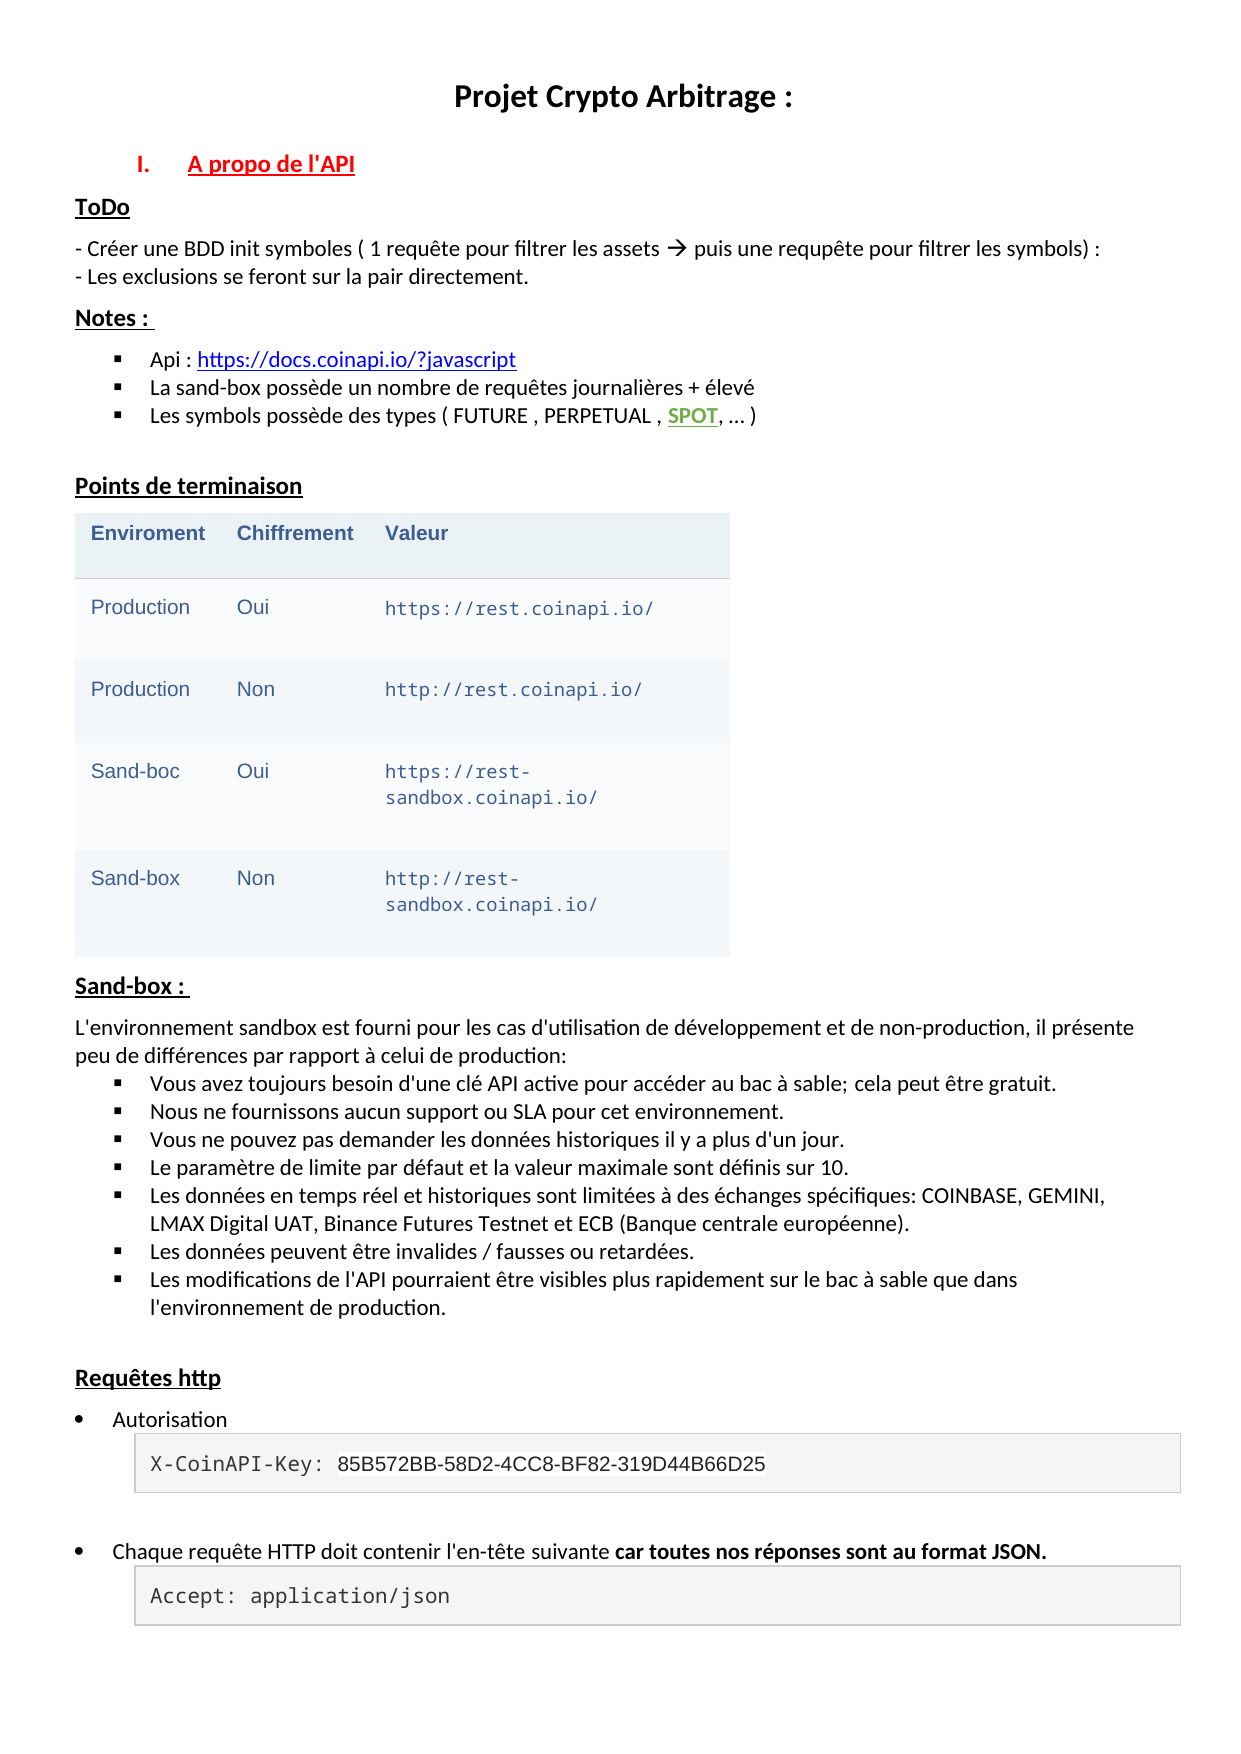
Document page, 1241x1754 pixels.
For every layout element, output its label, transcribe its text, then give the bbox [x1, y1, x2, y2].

table_cell http://rest.coinapi.io/ [369, 661, 730, 743]
table_cell Non [221, 850, 369, 957]
list Vous avez toujours besoin d'une clé API active pour accéder au bac à sable; cela peut être gratuit. [112, 1069, 1165, 1097]
list Vous ne pouvez pas demander les données historiques il y a plus d'un jour. [112, 1125, 1165, 1153]
list Nous ne fournissons aucun support ou SLA pour cet environnement. [112, 1097, 1165, 1125]
text Sand-box : [75, 970, 1165, 1000]
text - Les exclusions se feront sur la pair directement. [75, 262, 1165, 290]
text X-CoinAPI-Key: 85B572BB-58D2-4CC8-BF82-319D44B66D25 [136, 1434, 1180, 1492]
list Les données en temps réel et historiques sont limitées à des échanges spécifiques: COINBASE, GEMINI, LMAX Digital UAT, Binance Futures Testnet et ECB (Banque centrale européenne). [112, 1181, 1165, 1237]
table_cell https://rest.coinapi.io/ [369, 579, 730, 661]
table_cell Production [75, 661, 221, 743]
list Chaque requête HTTP doit contenir l'en-tête suivante car toutes nos réponses sont au format JSON. [75, 1537, 1165, 1565]
list Autorisation [75, 1405, 1165, 1433]
table_cell Oui [221, 579, 369, 661]
text Notes : [75, 302, 1165, 333]
list Le paramètre de limite par défaut et la valeur maximale sont définis sur 10. [112, 1153, 1165, 1181]
table_cell http://rest-sandbox.coinapi.io/ [369, 850, 730, 957]
text Points de terminaison [75, 470, 1165, 501]
table_header Chiffrement [221, 513, 369, 578]
list La sand-box possède un nombre de requêtes journalières + élevé [112, 373, 1165, 402]
list Les modifications de l'API pourraient être visibles plus rapidement sur le bac à sable que dans l'environnement de production. [112, 1265, 1165, 1321]
text - Créer une BDD init symboles ( 1 requête pour filtrer les assets puis une requpête pour filtrer les symbols) : [75, 234, 1165, 262]
table_cell Non [221, 661, 369, 743]
table_cell https://rest-sandbox.coinapi.io/ [369, 743, 730, 850]
list Les données peuvent être invalides / fausses ou retardées. [112, 1237, 1165, 1265]
table_header Enviroment [75, 513, 221, 578]
text Projet Crypto Arbitrage : [75, 75, 1165, 116]
table_header Valeur [369, 513, 730, 578]
table_cell Sand-box [75, 850, 221, 957]
list Les symbols possède des types ( FUTURE , PERPETUAL , SPOT, … ) [112, 402, 1165, 429]
table_cell Sand-boc [75, 743, 221, 850]
text L'environnement sandbox est fourni pour les cas d'utilisation de développement et de non-production, il présente peu de différences par rapport à celui de production: [75, 1013, 1165, 1069]
text ToDo [75, 191, 1165, 221]
list Api : https://docs.coinapi.io/?javascript [112, 346, 1165, 373]
table_cell Production [75, 579, 221, 661]
table_cell Oui [221, 743, 369, 850]
text Accept: application/json [136, 1567, 1180, 1624]
text Requêtes http [75, 1362, 1165, 1392]
text A propo de l'API [150, 148, 1165, 178]
